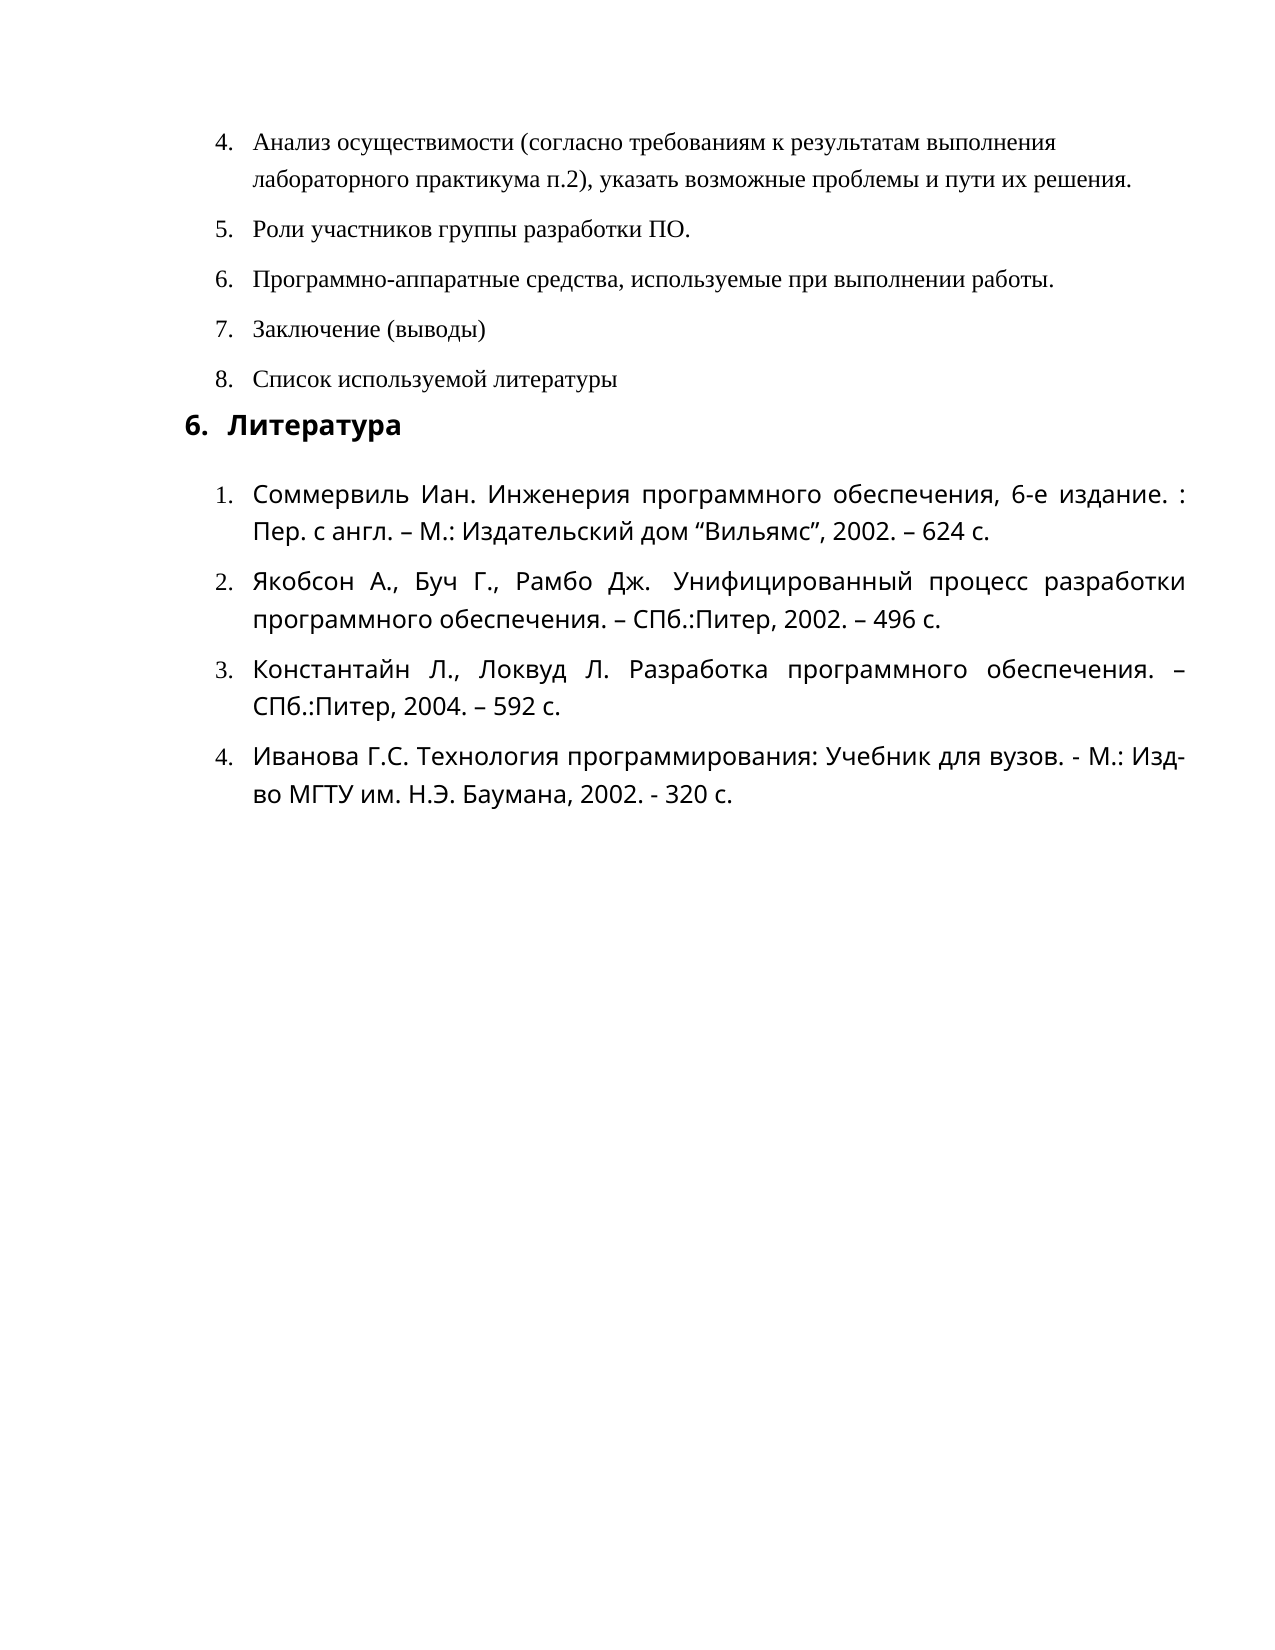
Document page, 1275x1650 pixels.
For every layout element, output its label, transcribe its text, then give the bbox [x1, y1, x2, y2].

list Заключение (выводы) [215, 306, 1186, 343]
list Якобсон А., Буч Г., Рамбо Дж. Унифицированный процесс разработки программного обеспечения. – СПб.:Питер, 2002. – 496 с. [215, 561, 1186, 636]
list Соммервиль Иан. Инженерия программного обеспечения, 6-е издание. : Пер. с англ. – М.: Издательский дом “Вильямс”, 2002. – 624 с. [215, 473, 1186, 548]
list Список используемой литературы [215, 356, 1186, 393]
list Иванова Г.С. Технология программирования: Учебник для вузов. - М.: Изд-во МГТУ им. Н.Э. Баумана, 2002. - 320 с. [215, 736, 1186, 811]
list Роли участников группы разработки ПО. [215, 206, 1186, 243]
list Константайн Л., Локвуд Л. Разработка программного обеспечения. – СПб.:Питер, 2004. – 592 с. [215, 648, 1186, 723]
list Анализ осуществимости (согласно требованиям к результатам выполнения лабораторного практикума п.2), указать возможные проблемы и пути их решения. [215, 118, 1186, 193]
list Программно-аппаратные средства, используемые при выполнении работы. [215, 256, 1186, 293]
text 6. Литература [177, 406, 1186, 444]
